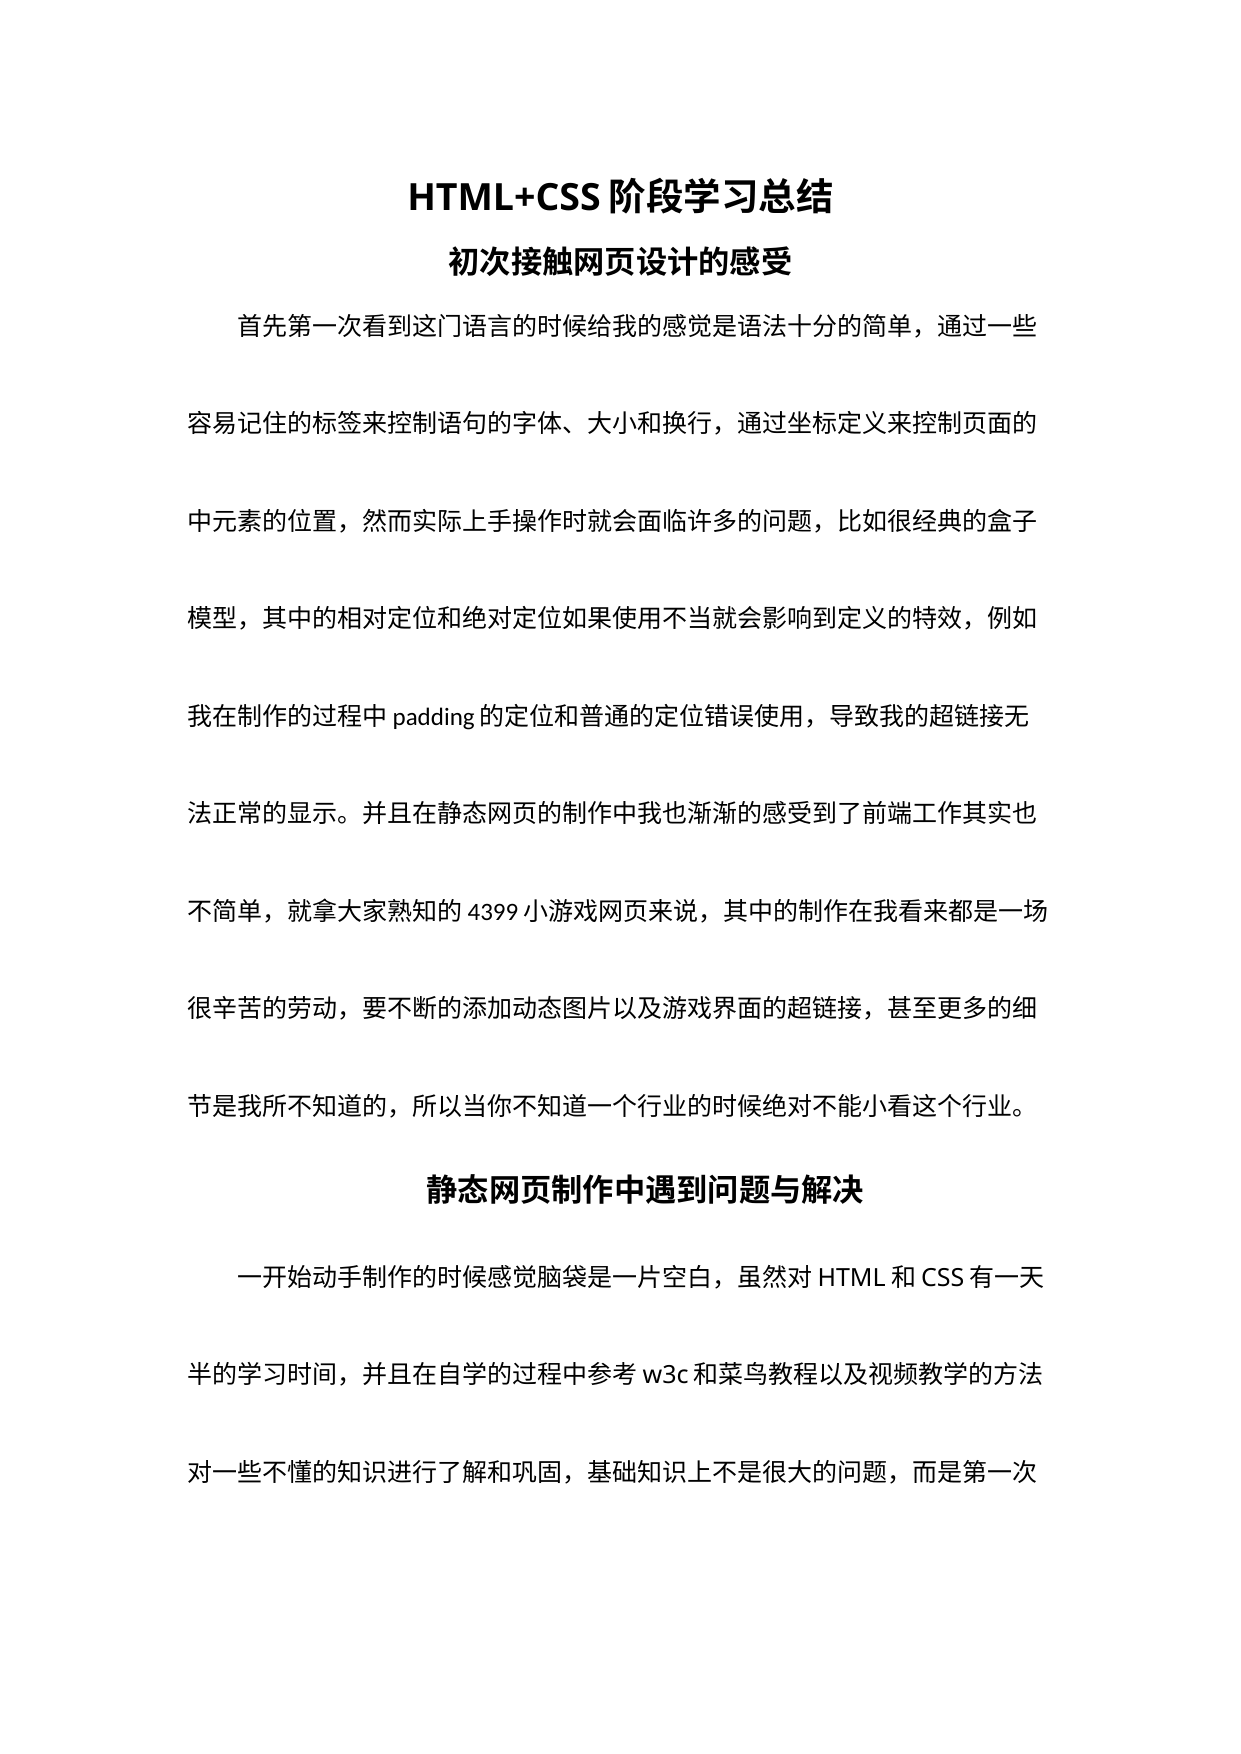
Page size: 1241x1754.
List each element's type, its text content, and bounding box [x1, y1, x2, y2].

text 静态网页制作中遇到问题与解决 [187, 1155, 1053, 1220]
text 首先第一次看到这门语言的时候给我的感觉是语法十分的简单，通过一些容易记住的标签来控制语句的字体、大小和换行，通过坐标定义来控制页面的中元素的位置，然而实际上手操作时就会面临许多的问题，比如很经典的盒子模型，其中的相对定位和绝对定位如果使用不当就会影响到定义的特效，例如我在制作的过程中padding的定位和普通的定位错误使用，导致我的超链接无法正常的显示。并且在静态网页的制作中我也渐渐的感受到了前端工作其实也不简单，就拿大家熟知的4399小游戏网页来说，其中的制作在我看来都是一场很辛苦的劳动，要不断的添加动态图片以及游戏界面的超链接，甚至更多的细节是我所不知道的，所以当你不知道一个行业的时候绝对不能小看这个行业。 [187, 292, 1053, 1137]
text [187, 1243, 1053, 1503]
text 初次接触网页设计的感受 [187, 227, 1053, 292]
text HTML+CSS阶段学习总结 [187, 162, 1053, 227]
